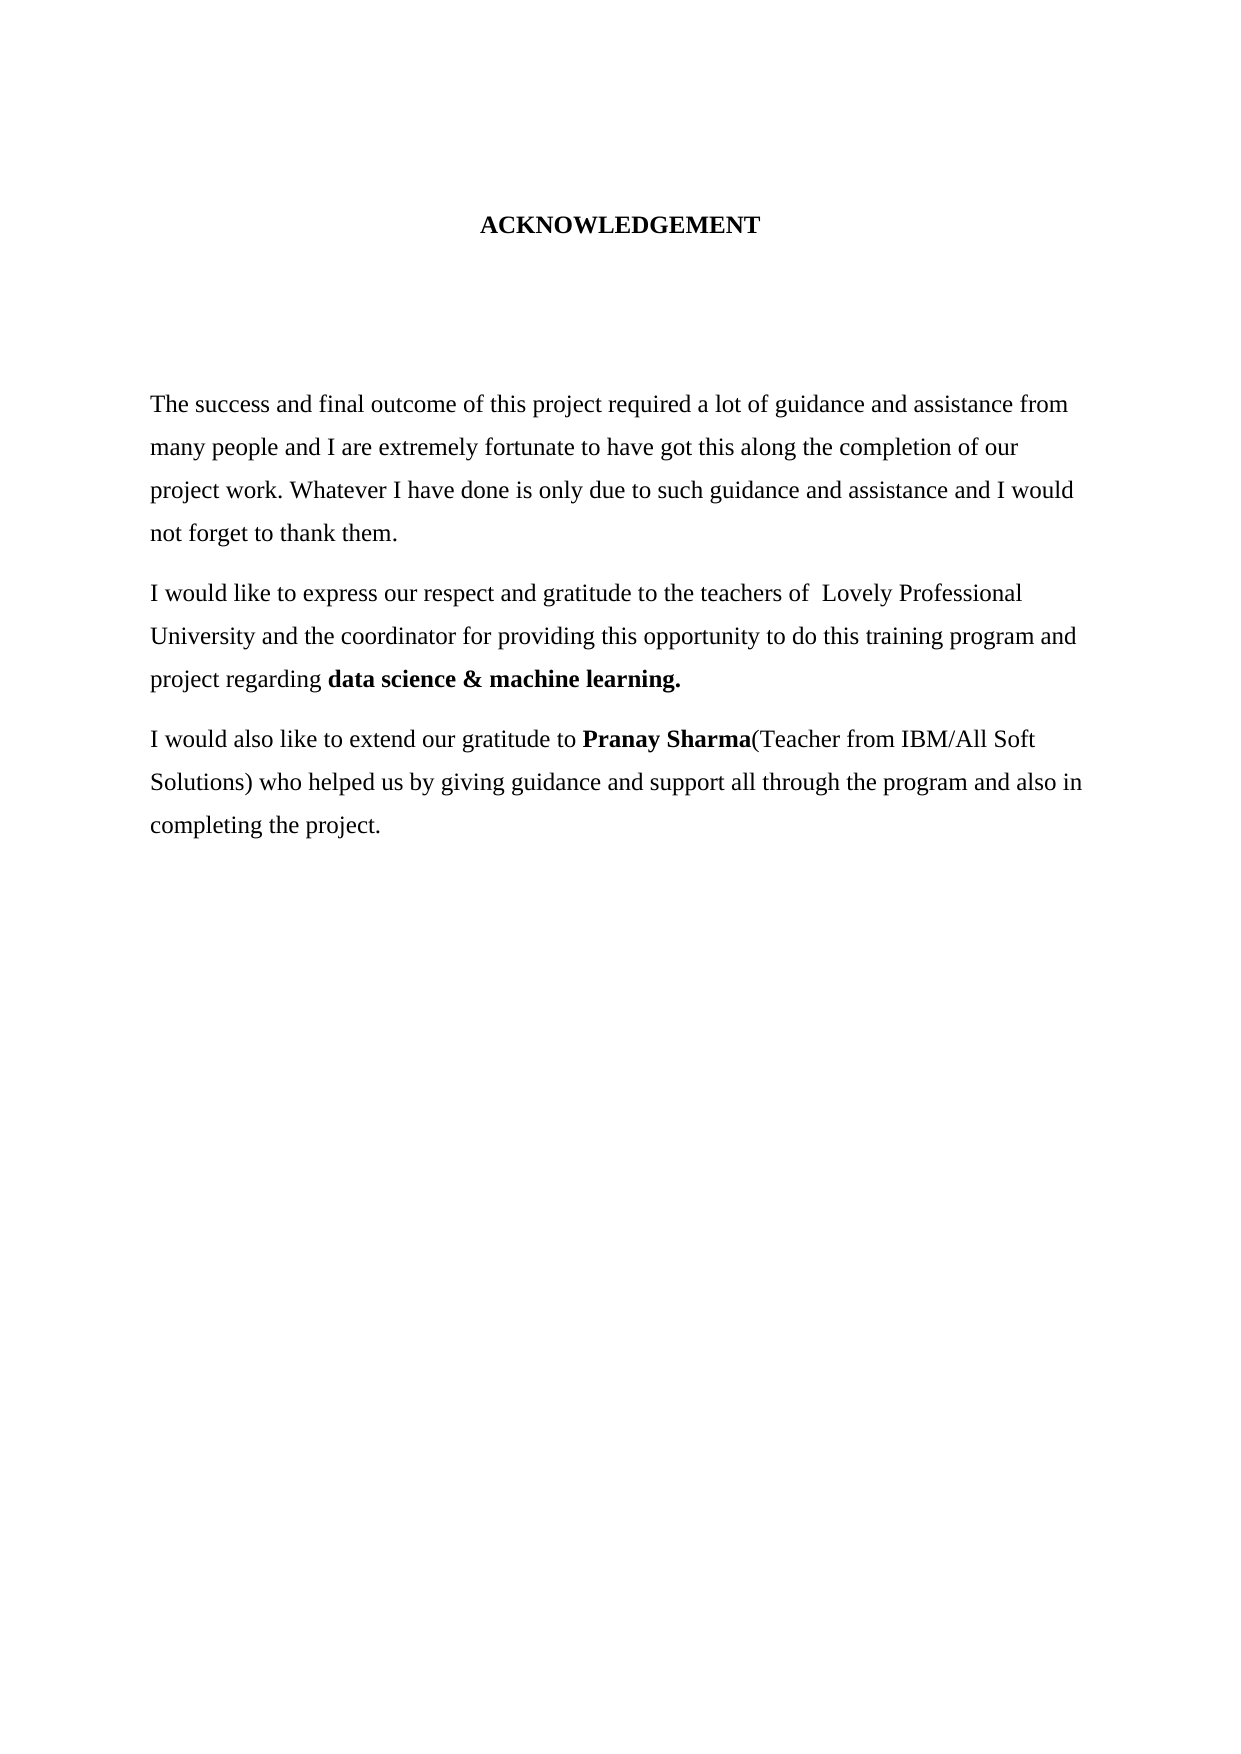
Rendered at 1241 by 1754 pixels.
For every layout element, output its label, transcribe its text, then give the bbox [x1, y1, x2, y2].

text I would also like to extend our gratitude to Pranay Sharma(Teacher from IBM/All Soft Solutions) who helped us by giving guidance and support all through the program and also in completing the project. [150, 724, 1090, 839]
text The success and final outcome of this project required a lot of guidance and assistance from many people and I are extremely fortunate to have got this along the completion of our project work. Whatever I have done is only due to such guidance and assistance and I would not forget to thank them. [150, 389, 1090, 547]
text I would like to express our respect and gratitude to the teachers of Lovely Professional University and the coordinator for providing this opportunity to do this training program and project regarding data science & machine learning. [150, 578, 1090, 693]
text ACKNOWLEDGEMENT [150, 210, 1090, 238]
